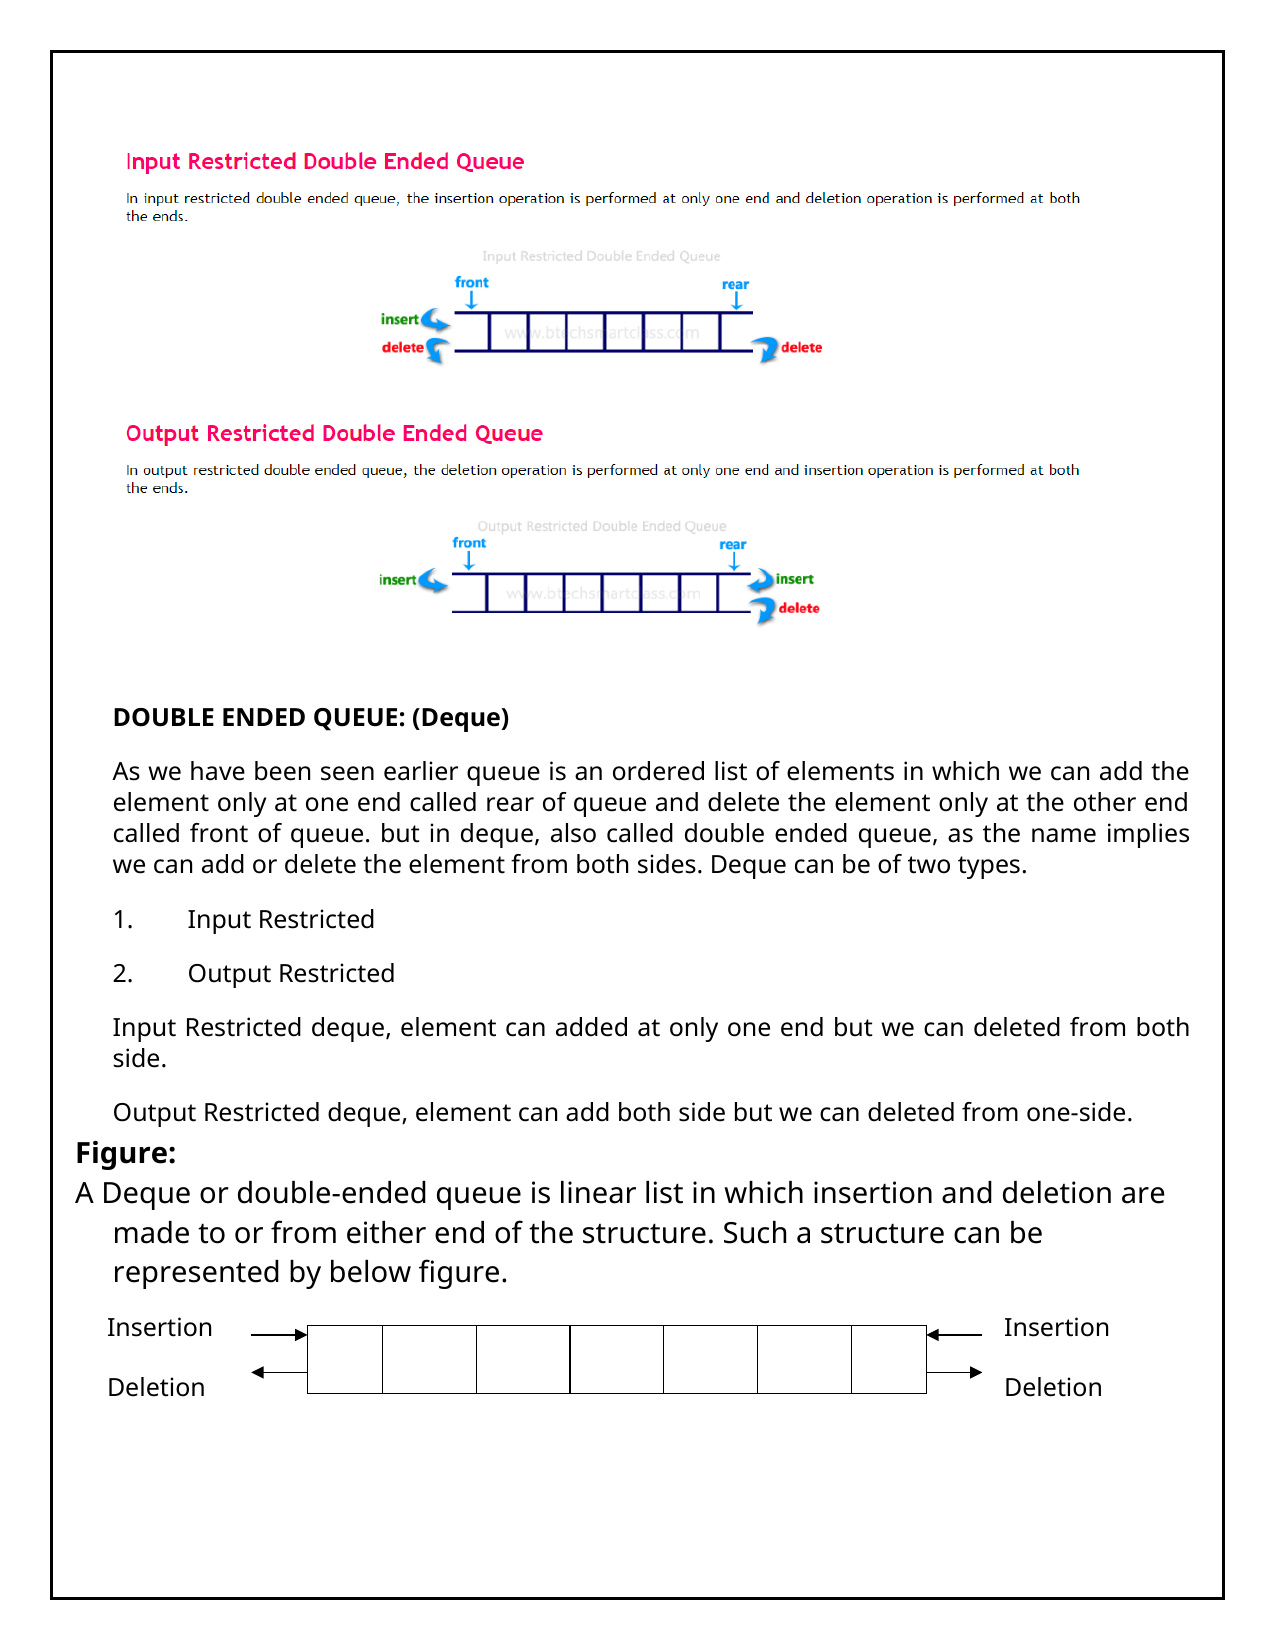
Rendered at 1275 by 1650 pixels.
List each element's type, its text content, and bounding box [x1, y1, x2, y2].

table_header [571, 1326, 663, 1393]
text Output Restricted deque, element can add both side but we can deleted from one-side. [112, 1096, 1192, 1127]
table_header [758, 1326, 851, 1393]
text Input Restricted deque, element can added at only one end but we can deleted from both side. [112, 1011, 1192, 1073]
table_header [308, 1326, 382, 1393]
list Input Restricted [112, 903, 1192, 934]
text A Deque or double-ended queue is linear list in which insertion and deletion are made to or from either end of the structure. Such a structure can be represented by below figure. [75, 1172, 1192, 1291]
table_header [477, 1326, 569, 1393]
table_header [664, 1326, 757, 1393]
text Figure: [75, 1132, 1192, 1172]
list Output Restricted [112, 957, 1192, 988]
table_header [383, 1326, 476, 1393]
picture [112, 150, 1086, 629]
text DOUBLE ENDED QUEUE: (Deque) [112, 702, 1192, 733]
text As we have been seen earlier queue is an ordered list of elements in which we can add the element only at one end called rear of queue and delete the element only at the other end called front of queue. but in deque, also called double ended queue, as the name implies we can add or delete the element from both sides. Deque can be of two types. [112, 756, 1192, 880]
table_header [852, 1326, 926, 1393]
